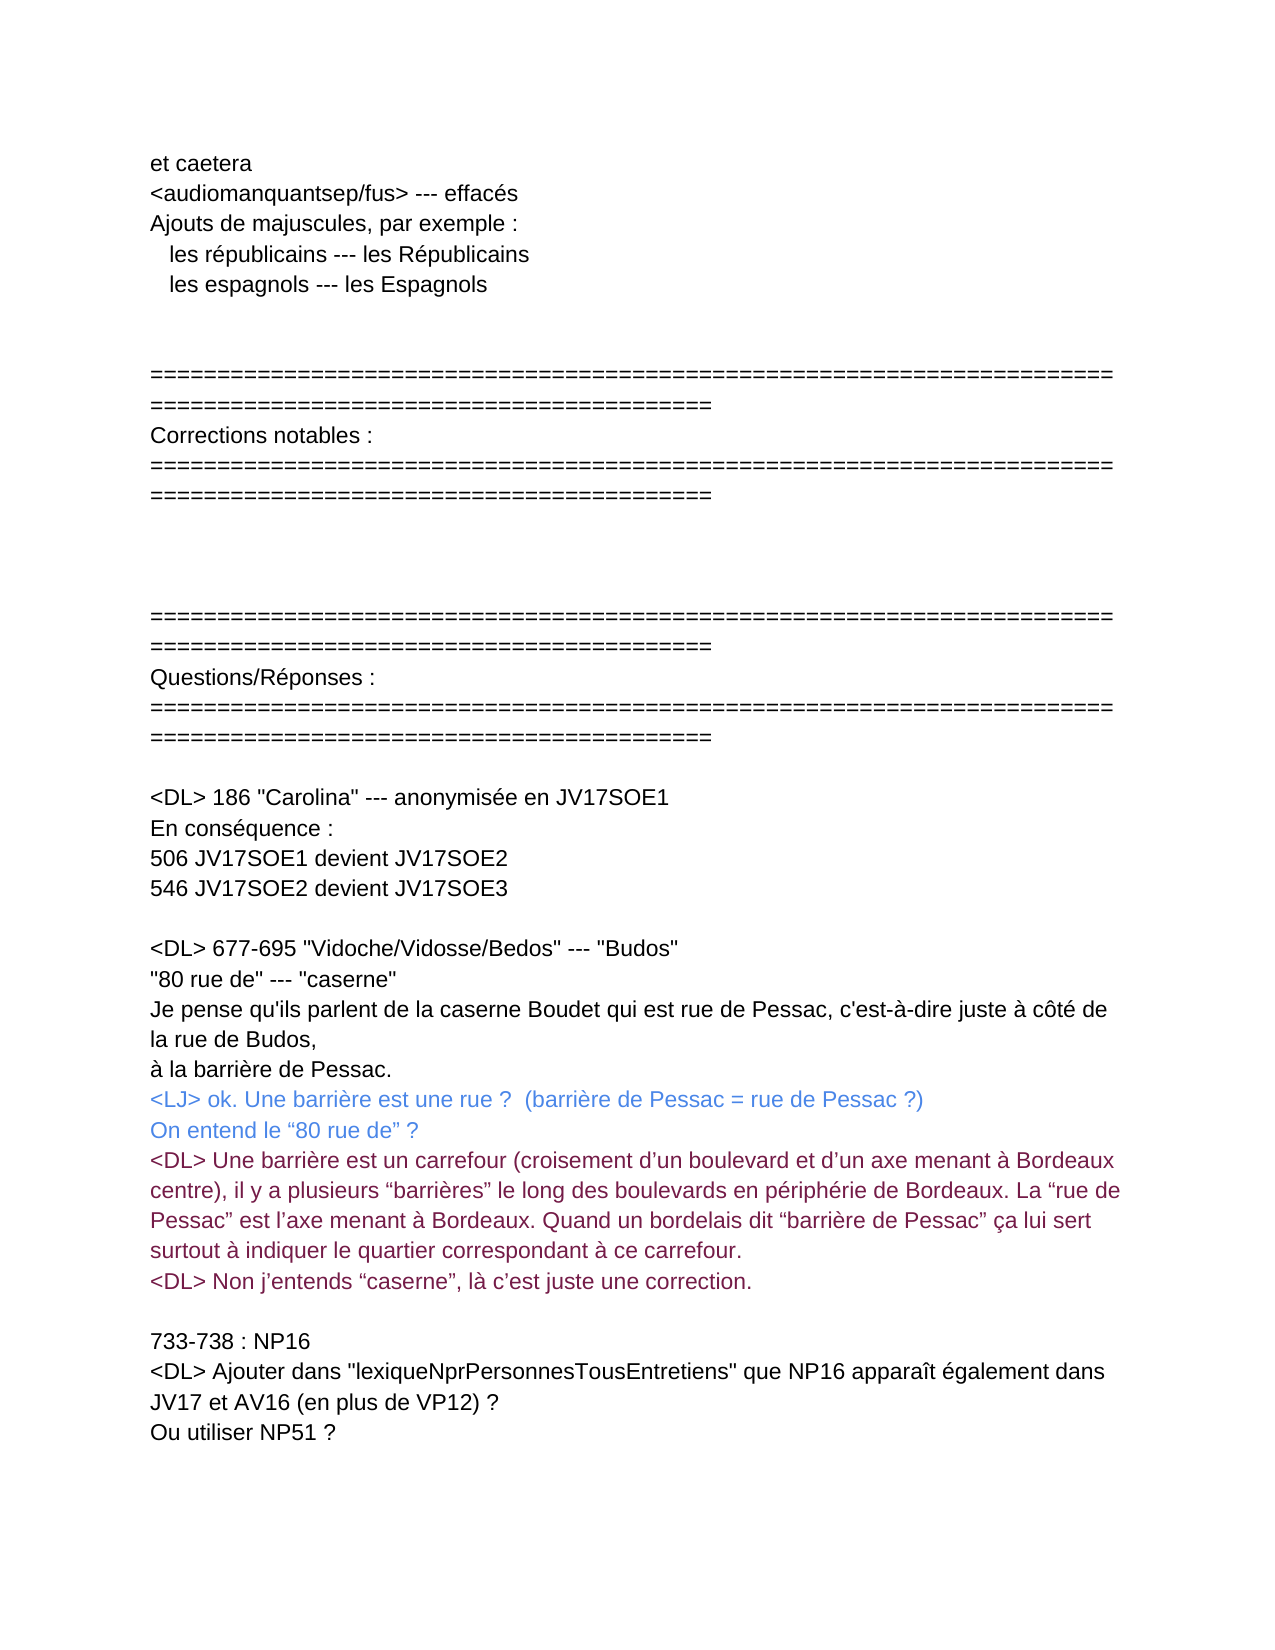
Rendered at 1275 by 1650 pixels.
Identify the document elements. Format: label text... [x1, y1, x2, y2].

text et caetera [150, 150, 1125, 176]
text <DL> 186 "Carolina" --- anonymisée en JV17SOE1 [150, 784, 1125, 811]
text "80 rue de" --- "caserne" [150, 966, 1125, 992]
text <DL> Non j’entends “caserne”, là c’est juste une correction. [150, 1268, 1125, 1294]
text Je pense qu'ils parlent de la caserne Boudet qui est rue de Pessac, c'est-à-dire juste à côté de la rue de Budos, [150, 996, 1125, 1052]
text En conséquence : [150, 814, 1125, 841]
text les espagnols --- les Espagnols [150, 271, 1125, 297]
text les républicains --- les Républicains [150, 241, 1125, 267]
text <DL> 677-695 "Vidoche/Vidosse/Bedos" --- "Budos" [150, 935, 1125, 962]
text 733-738 : NP16 [150, 1328, 1125, 1354]
text ================================================================================================================== [150, 361, 1125, 418]
text Ou utiliser NP51 ? [150, 1419, 1125, 1445]
text ================================================================================================================== [150, 603, 1125, 660]
text 546 JV17SOE2 devient JV17SOE3 [150, 875, 1125, 901]
text à la barrière de Pessac. [150, 1056, 1125, 1083]
text <DL> Ajouter dans "lexiqueNprPersonnesTousEntretiens" que NP16 apparaît également dans JV17 et AV16 (en plus de VP12) ? [150, 1358, 1125, 1415]
text Ajouts de majuscules, par exemple : [150, 210, 1125, 237]
text ================================================================================================================== [150, 452, 1125, 509]
text On entend le “80 rue de” ? [150, 1117, 1125, 1143]
text 506 JV17SOE1 devient JV17SOE2 [150, 845, 1125, 871]
text <LJ> ok. Une barrière est une rue ? (barrière de Pessac = rue de Pessac ?) [150, 1086, 1125, 1113]
text Corrections notables : [150, 422, 1125, 448]
text Questions/Réponses : [150, 663, 1125, 690]
text <DL> Une barrière est un carrefour (croisement d’un boulevard et d’un axe menant à Bordeaux centre), il y a plusieurs “barrières” le long des boulevards en périphérie de Bordeaux. La “rue de Pessac” est l’axe menant à Bordeaux. Quand un bordelais dit “barrière de Pessac” ça lui sert surtout à indiquer le quartier correspondant à ce carrefour. [150, 1147, 1125, 1264]
text <audiomanquantsep/fus> --- effacés [150, 180, 1125, 207]
text ================================================================================================================== [150, 694, 1125, 750]
